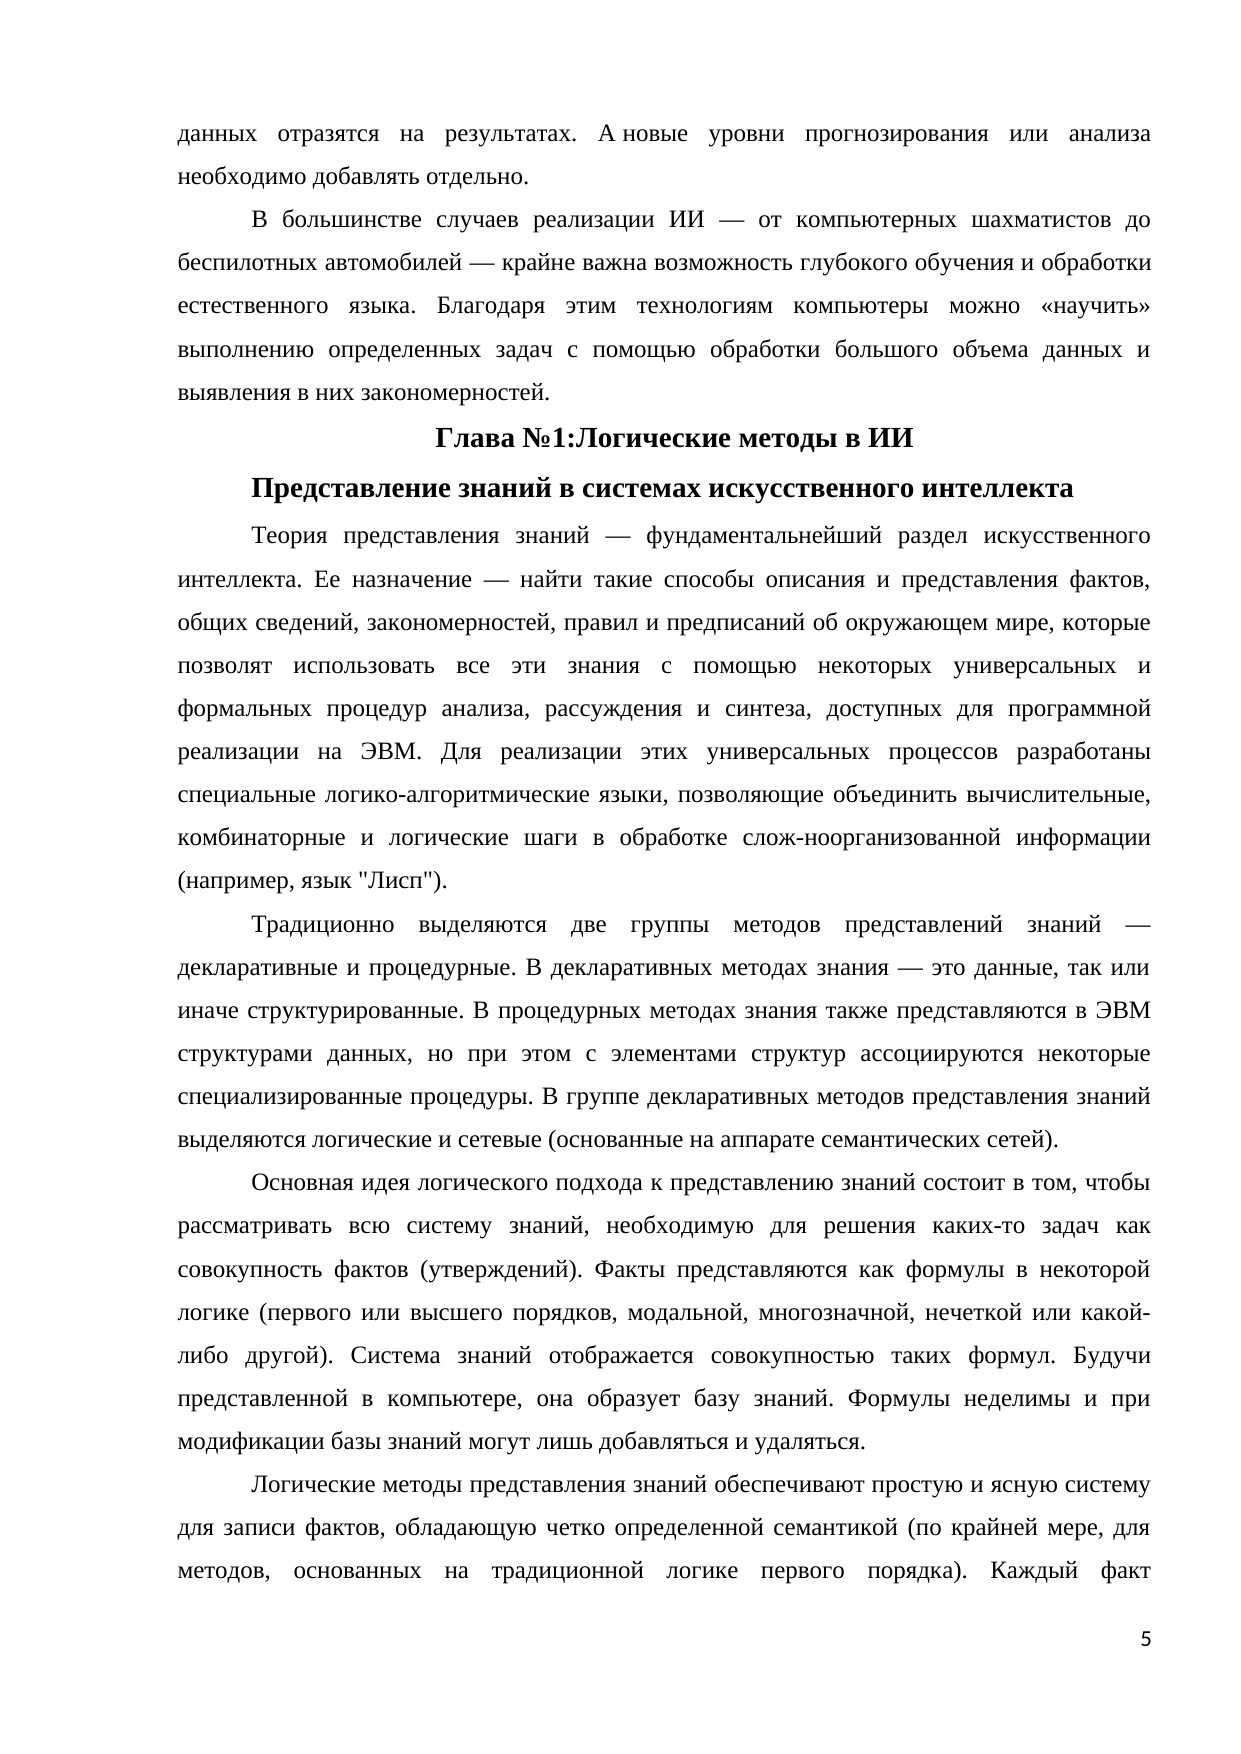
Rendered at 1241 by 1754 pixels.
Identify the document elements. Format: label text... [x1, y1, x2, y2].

text Теория представления знаний — фундаментальнейший раздел искусственного интеллекта. Ее назначение — найти такие способы описания и представления фактов, общих сведений, закономерностей, правил и предписаний об окружающем мире, которые позволят использовать все эти знания с помощью некоторых универсальных и формальных процедур анализа, рассуждения и синтеза, доступных для программной реализации на ЭВМ. Для реализации этих универсальных процессов разработаны специальные логико-алгоритмические языки, позволяющие объединить вычислительные, комбинаторные и логические шаги в обработке слож-ноорганизованной информации (например, язык "Лисп"). [177, 521, 1152, 894]
text В большинстве случаев реализации ИИ — от компьютерных шахматистов до беспилотных автомобилей — крайне важна возможность глубокого обучения и обработки естественного языка. Благодаря этим технологиям компьютеры можно «научить» выполнению определенных задач с помощью обработки большого объема данных и выявления в них закономерностей. [177, 204, 1152, 406]
text Традиционно выделяются две группы методов представлений знаний — декларативные и процедурные. В декларативных методах знания — это данные, так или иначе структурированные. В процедурных методах знания также представляются в ЭВМ структурами данных, но при этом с элементами структур ассоциируются некоторые специализированные процедуры. В группе декларативных методов представления знаний выделяются логические и сетевые (основанные на аппарате семантических сетей). [177, 909, 1152, 1153]
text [177, 118, 1152, 190]
text Основная идея логического подхода к представлению знаний состоит в том, чтобы рассматривать всю систему знаний, необходимую для решения каких-то задач как совокупность фактов (утверждений). Факты представляются как формулы в некоторой логике (первого или высшего порядков, модальной, многозначной, нечеткой или какой-либо другой). Система знаний отображается совокупностью таких формул. Будучи представленной в компьютере, она образует базу знаний. Формулы неделимы и при модификации базы знаний могут лишь добавляться и удаляться. [177, 1167, 1152, 1455]
text Представление знаний в системах искусственного интеллекта [177, 470, 1152, 504]
text Глава №1:Логические методы в ИИ [281, 420, 1152, 453]
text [177, 1469, 1152, 1584]
